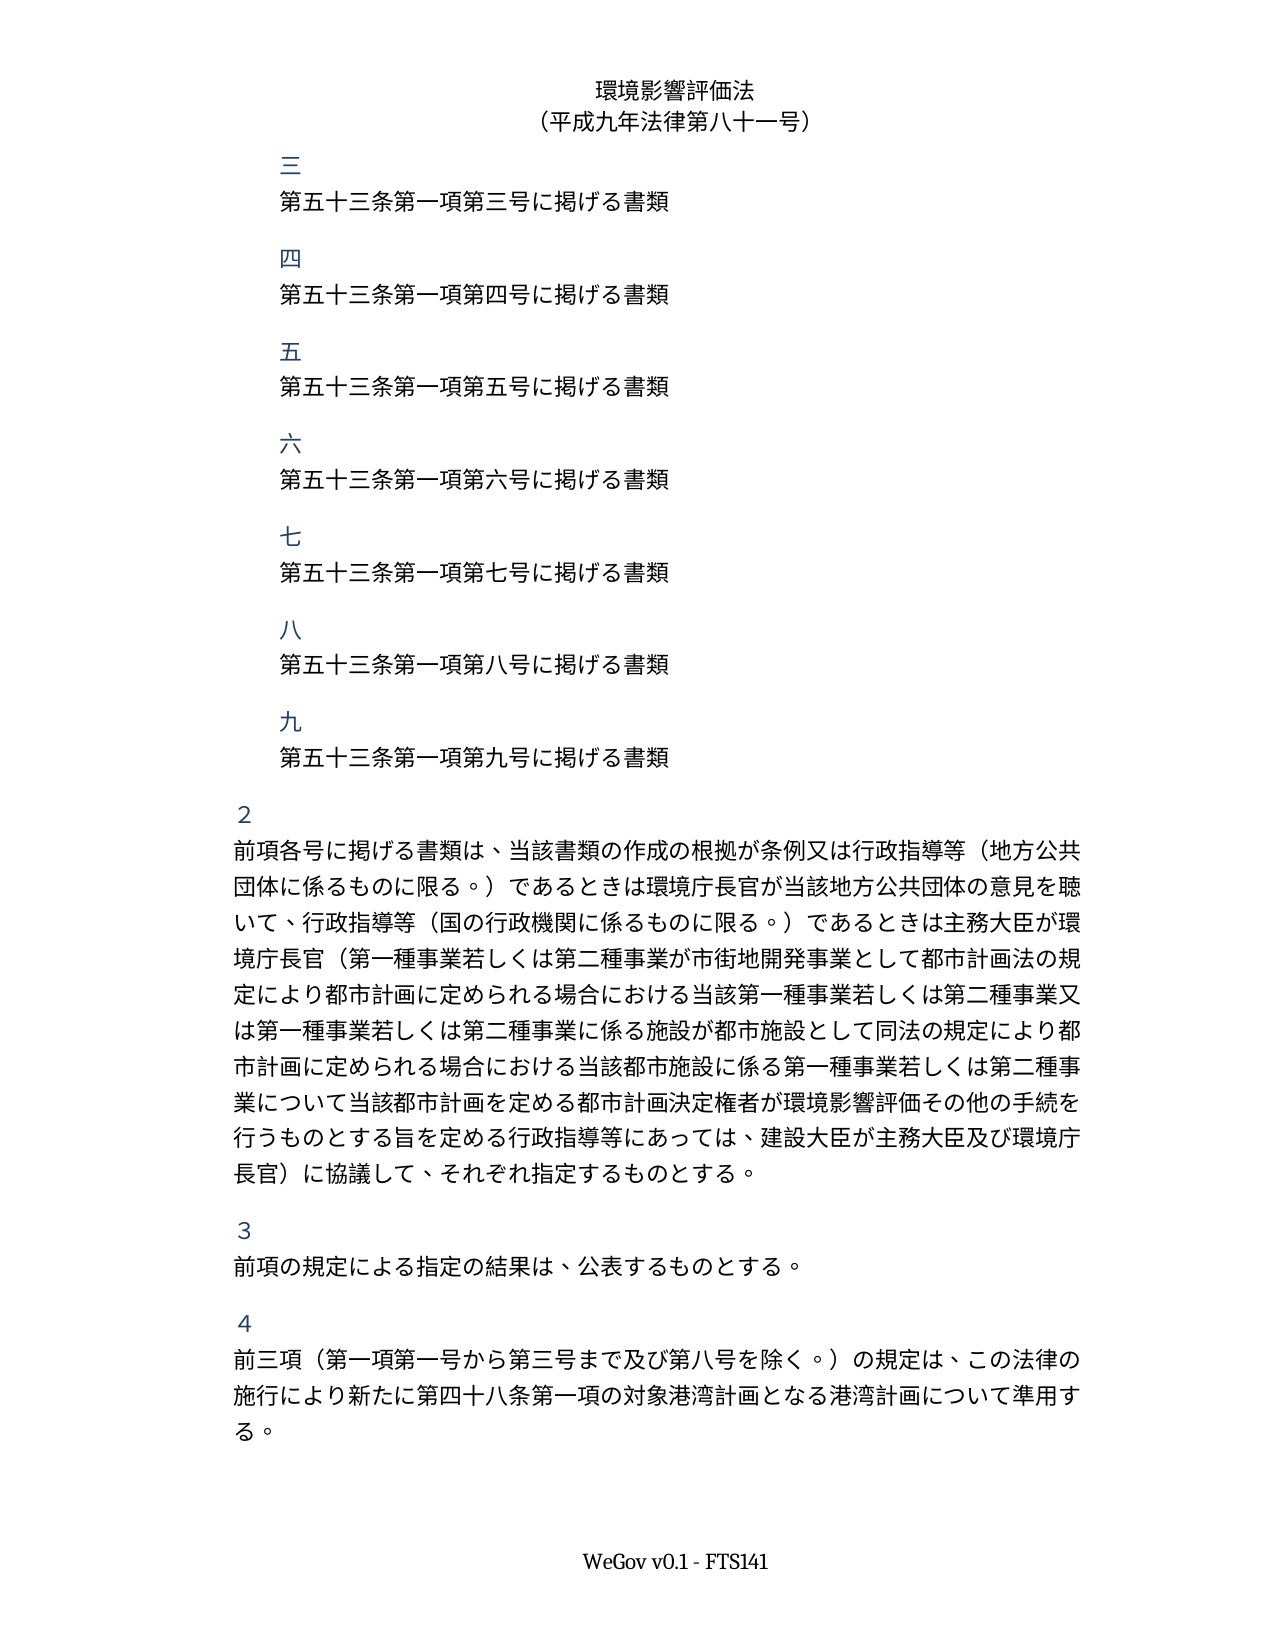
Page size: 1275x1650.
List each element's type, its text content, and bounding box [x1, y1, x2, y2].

text 前項の規定による指定の結果は、公表するものとする。 [233, 1251, 1087, 1282]
text 第五十三条第一項第四号に掲げる書類 [279, 279, 1087, 310]
text 前三項（第一項第一号から第三号まで及び第八号を除く。）の規定は、この法律の施行により新たに第四十八条第一項の対象港湾計画となる港湾計画について準用する。 [233, 1344, 1087, 1447]
subtitle 四 [279, 243, 1087, 274]
text 第五十三条第一項第七号に掲げる書類 [279, 557, 1087, 588]
subtitle 三 [279, 150, 1087, 181]
text 第五十三条第一項第五号に掲げる書類 [279, 371, 1087, 403]
subtitle ４ [233, 1308, 1087, 1339]
subtitle 七 [279, 521, 1087, 552]
subtitle 九 [279, 706, 1087, 737]
subtitle ３ [233, 1215, 1087, 1246]
text 第五十三条第一項第六号に掲げる書類 [279, 464, 1087, 495]
subtitle 八 [279, 613, 1087, 645]
text 第五十三条第一項第三号に掲げる書類 [279, 186, 1087, 217]
subtitle 五 [279, 335, 1087, 367]
text 前項各号に掲げる書類は、当該書類の作成の根拠が条例又は行政指導等（地方公共団体に係るものに限る。）であるときは環境庁長官が当該地方公共団体の意見を聴いて、行政指導等（国の行政機関に係るものに限る。）であるときは主務大臣が環境庁長官（第一種事業若しくは第二種事業が市街地開発事業として都市計画法の規定により都市計画に定められる場合における当該第一種事業若しくは第二種事業又は第一種事業若しくは第二種事業に係る施設が都市施設として同法の規定により都市計画に定められる場合における当該都市施設に係る第一種事業若しくは第二種事業について当該都市計画を定める都市計画決定権者が環境影響評価その他の手続を行うものとする旨を定める行政指導等にあっては、建設大臣が主務大臣及び環境庁長官）に協議して、それぞれ指定するものとする。 [233, 835, 1087, 1189]
subtitle ２ [233, 799, 1087, 830]
subtitle 六 [279, 428, 1087, 459]
text 第五十三条第一項第八号に掲げる書類 [279, 649, 1087, 681]
text 第五十三条第一項第九号に掲げる書類 [279, 742, 1087, 773]
